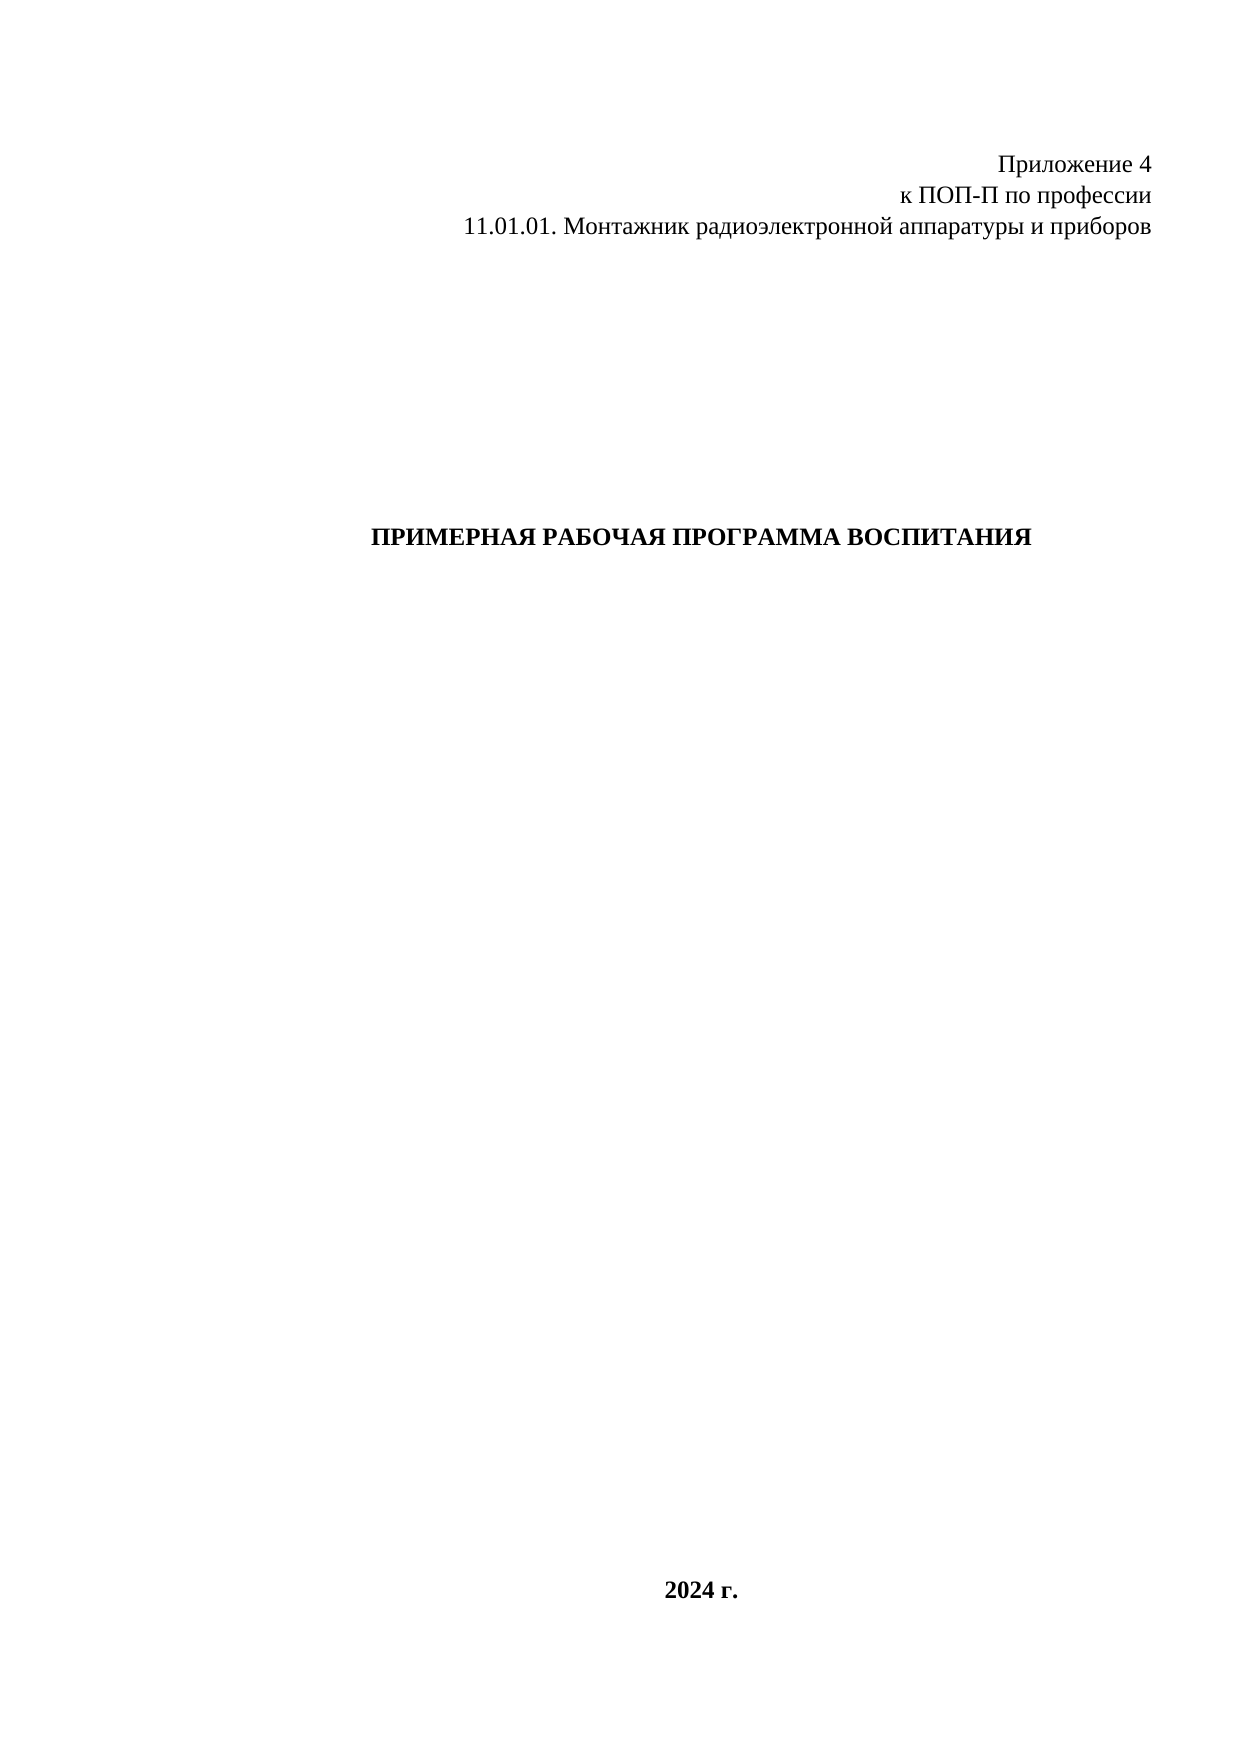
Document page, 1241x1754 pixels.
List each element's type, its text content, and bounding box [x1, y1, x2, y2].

text к ПОП-П по профессии [177, 180, 1152, 209]
text ПРИМЕРНАЯ РАБОЧАЯ ПРОГРАММА ВОСПИТАНИЯ [177, 522, 1152, 550]
text Приложение 4 [177, 149, 1152, 178]
text 2024 г. [177, 1575, 1152, 1603]
text 11.01.01. Монтажник радиоэлектронной аппаратуры и приборов [177, 211, 1152, 240]
